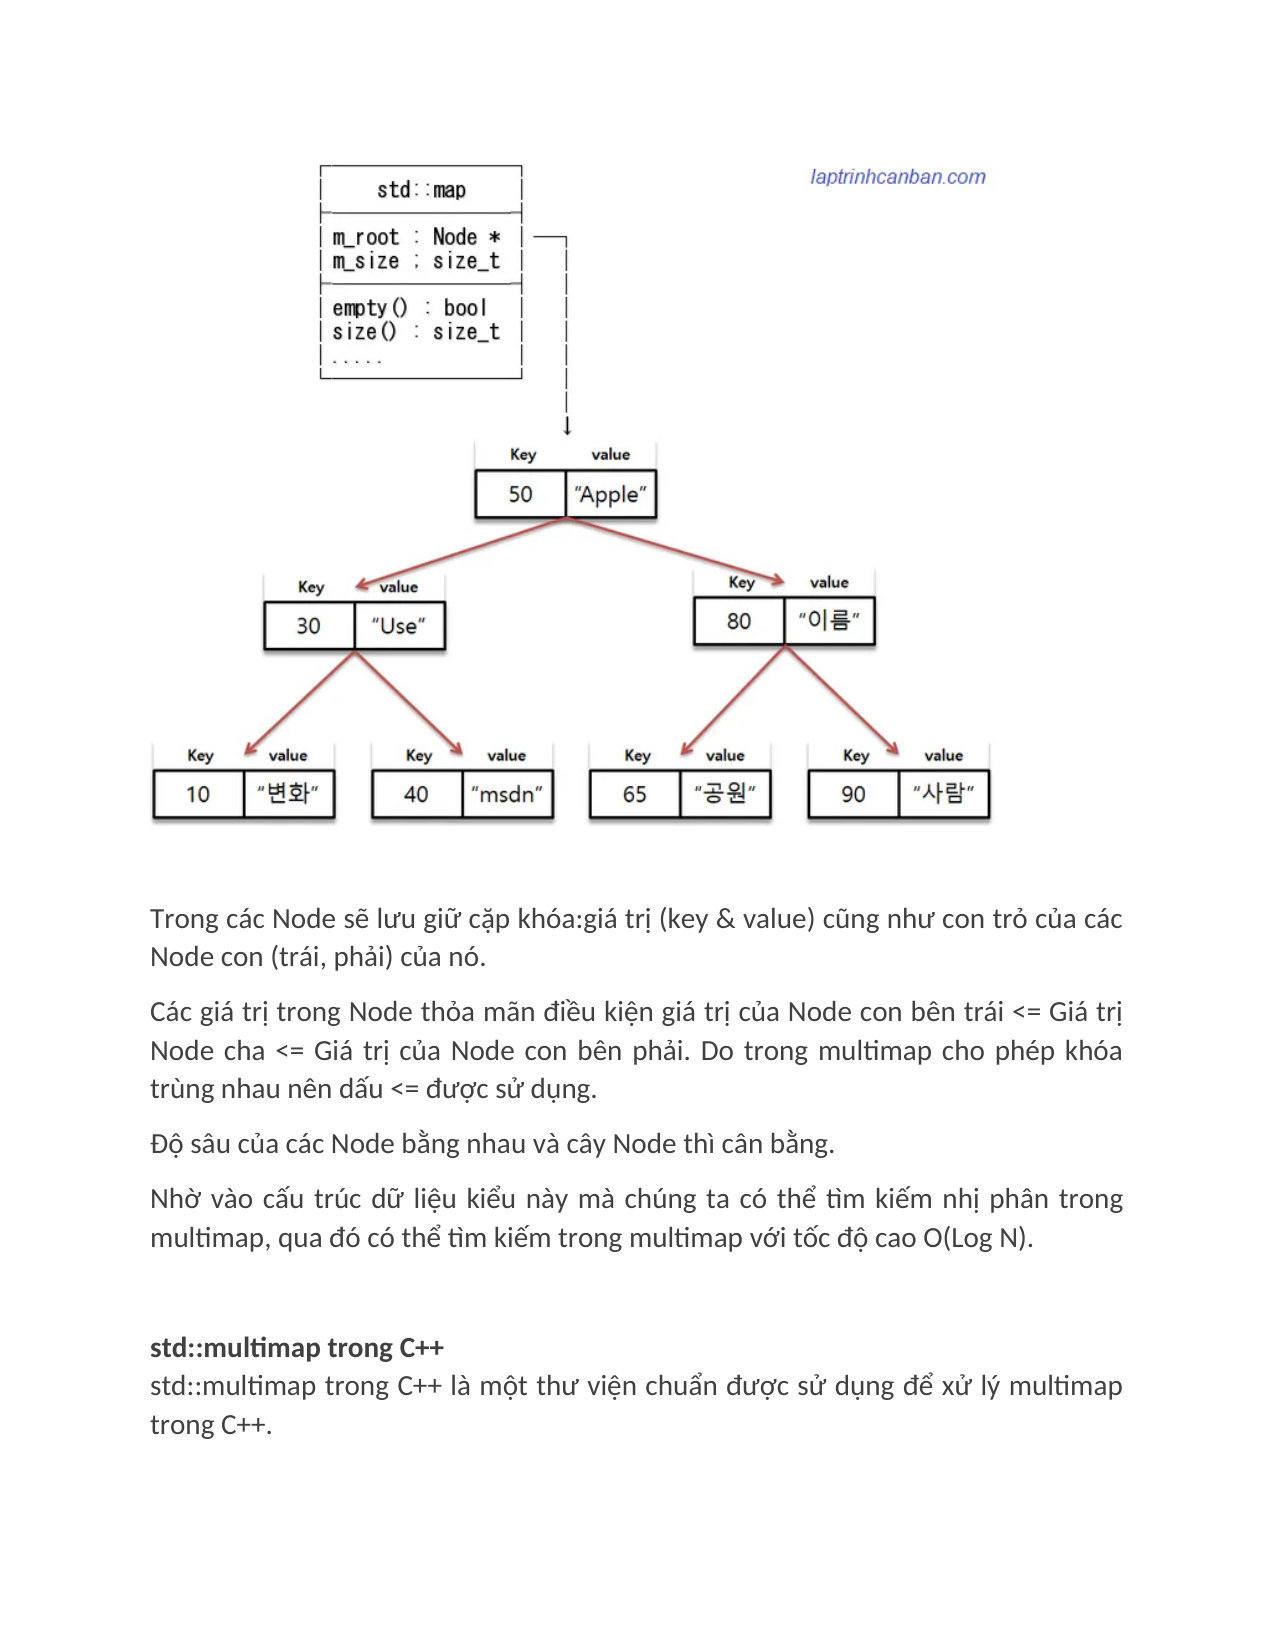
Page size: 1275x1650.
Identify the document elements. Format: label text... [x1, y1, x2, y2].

text Độ sâu của các Node bằng nhau và cây Node thì cân bằng. [150, 1125, 1125, 1161]
picture [150, 150, 999, 826]
text Các giá trị trong Node thỏa mãn điều kiện giá trị của Node con bên trái <= Giá trị Node cha <= Giá trị của Node con bên phải. Do trong multimap cho phép khóa trùng nhau nên dấu <= được sử dụng. [150, 993, 1125, 1106]
subtitle std::multimap trong C++ [150, 1329, 1125, 1365]
text Trong các Node sẽ lưu giữ cặp khóa:giá trị (key & value) cũng như con trỏ của các Node con (trái, phải) của nó. [150, 900, 1125, 974]
text Nhờ vào cấu trúc dữ liệu kiểu này mà chúng ta có thể tìm kiếm nhị phân trong multimap, qua đó có thể tìm kiếm trong multimap với tốc độ cao O(Log N). [150, 1180, 1125, 1254]
text std::multimap trong C++ là một thư viện chuẩn được sử dụng để xử lý multimap trong C++. [150, 1367, 1125, 1442]
